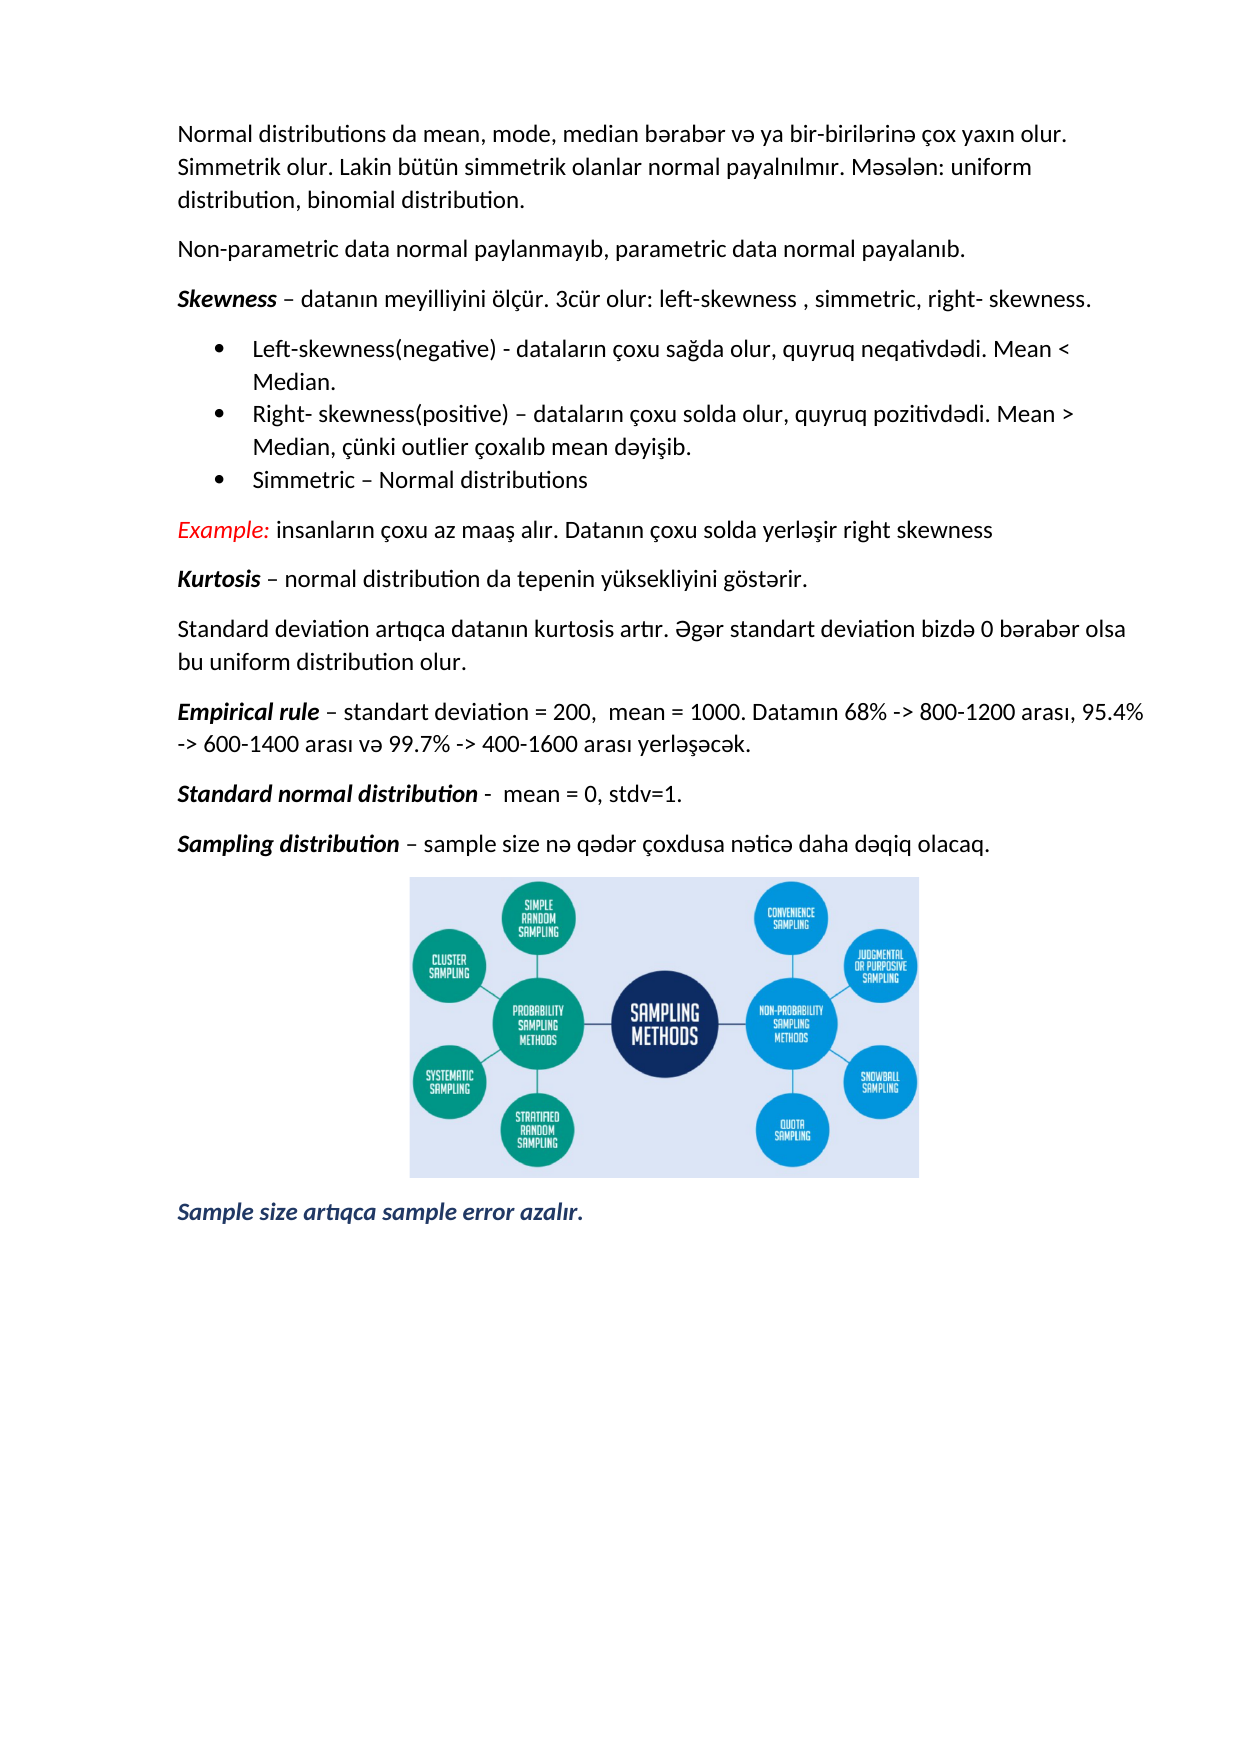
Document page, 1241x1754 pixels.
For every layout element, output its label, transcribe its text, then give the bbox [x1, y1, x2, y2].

text Standard normal distribution - mean = 0, stdv=1. [177, 778, 1152, 809]
text Empirical rule – standart deviation = 200, mean = 1000. Datamın 68% -> 800-1200 arası, 95.4% -> 600-1400 arası və 99.7% -> 400-1600 arası yerləşəcək. [177, 696, 1152, 759]
text Skewness – datanın meyilliyini ölçür. 3cür olur: left-skewness , simmetric, right- skewness. [177, 283, 1152, 314]
text Normal distributions da mean, mode, median bərabər və ya bir-birilərinə çox yaxın olur. Simmetrik olur. Lakin bütün simmetrik olanlar normal payalnılmır. Məsələn: uniform distribution, binomial distribution. [177, 118, 1152, 214]
list Left-skewness(negative) - dataların çoxu sağda olur, quyruq neqativdədi. Mean < Median. [215, 333, 1152, 396]
text Example: insanların çoxu az maaş alır. Datanın çoxu solda yerləşir right skewness [177, 514, 1152, 544]
text Sampling distribution – sample size nə qədər çoxdusa nəticə daha dəqiq olacaq. [177, 828, 1152, 858]
list Simmetric – Normal distributions [215, 464, 1152, 495]
text Kurtosis – normal distribution da tepenin yüksekliyini göstərir. [177, 563, 1152, 594]
text Non-parametric data normal paylanmayıb, parametric data normal payalanıb. [177, 233, 1152, 264]
list Right- skewness(positive) – dataların çoxu solda olur, quyruq pozitivdədi. Mean > Median, çünki outlier çoxalıb mean dəyişib. [215, 398, 1152, 462]
picture [409, 877, 920, 1178]
text Standard deviation artıqca datanın kurtosis artır. Əgər standart deviation bizdə 0 bərabər olsa bu uniform distribution olur. [177, 613, 1152, 677]
text Sample size artıqca sample error azalır. [177, 1196, 1152, 1227]
